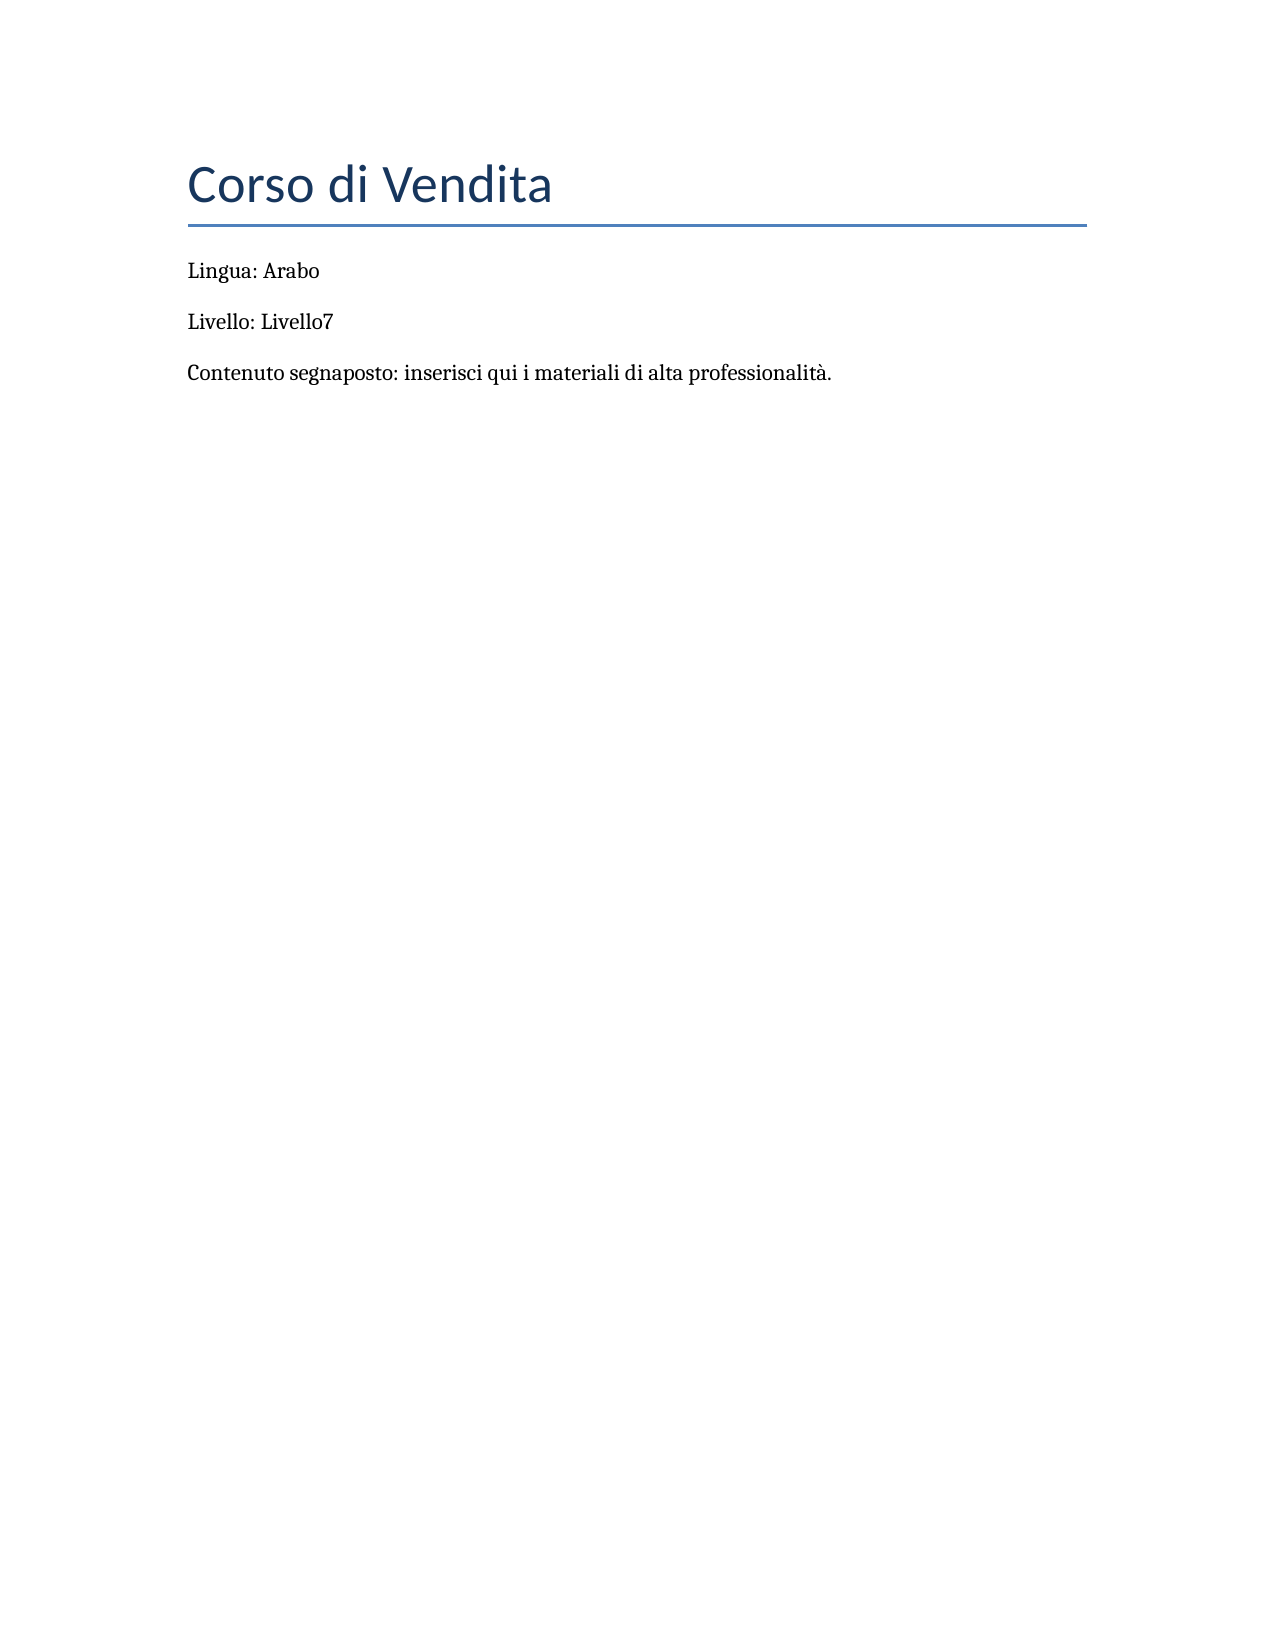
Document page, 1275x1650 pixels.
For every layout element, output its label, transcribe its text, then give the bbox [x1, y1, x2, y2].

text Livello: Livello7 [187, 309, 1087, 335]
text Contenuto segnaposto: inserisci qui i materiali di alta professionalità. [187, 360, 1087, 386]
title Corso di Vendita [187, 150, 1087, 227]
text Lingua: Arabo [187, 258, 1087, 284]
